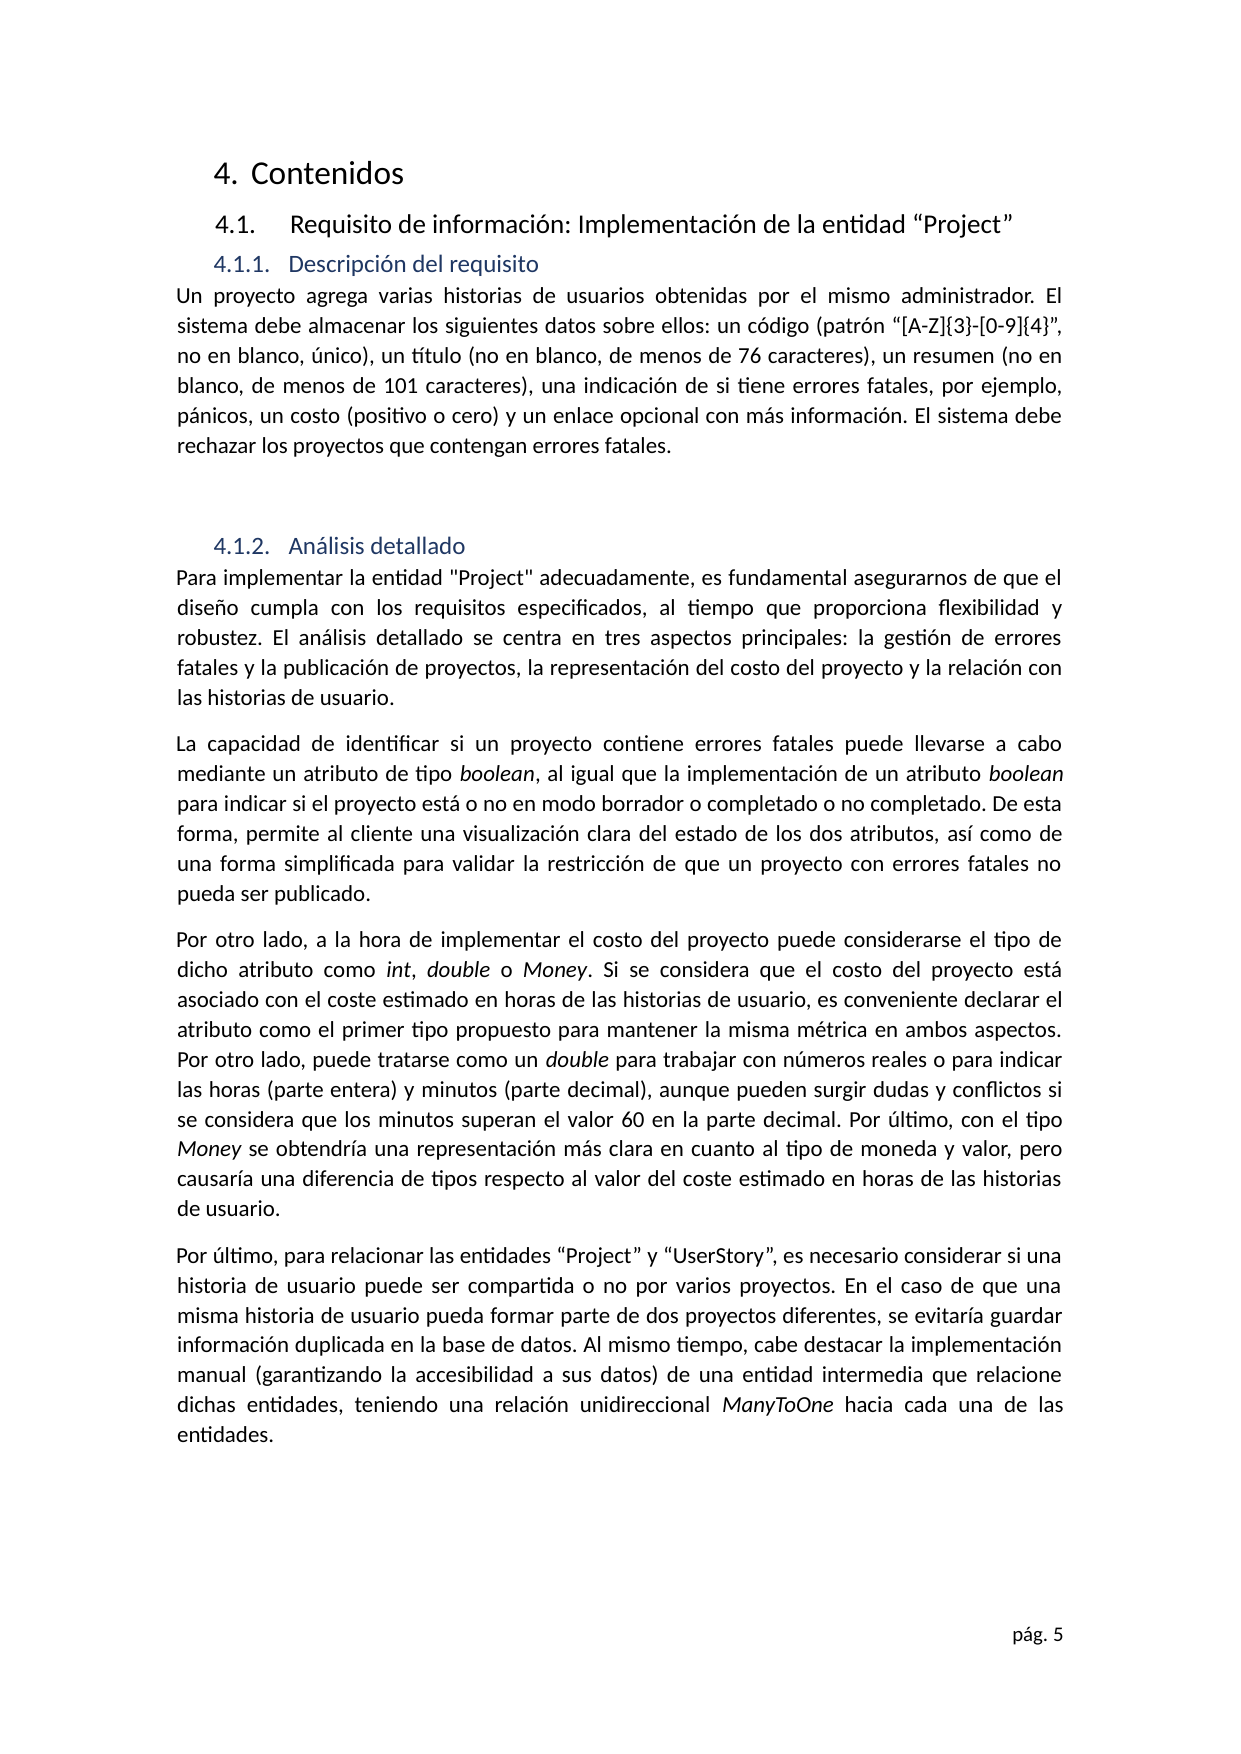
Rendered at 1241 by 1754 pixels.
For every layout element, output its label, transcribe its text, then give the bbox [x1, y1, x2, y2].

subtitle Requisito de información: Implementación de la entidad “Project” [215, 207, 1062, 240]
text Por otro lado, a la hora de implementar el costo del proyecto puede considerarse el tipo de dicho atributo como int, double o Money. Si se considera que el costo del proyecto está asociado con el coste estimado en horas de las historias de usuario, es conveniente declarar el atributo como el primer tipo propuesto para mantener la misma métrica en ambos aspectos. Por otro lado, puede tratarse como un double para trabajar con números reales o para indicar las horas (parte entera) y minutos (parte decimal), aunque pueden surgir dudas y conflictos si se considera que los minutos superan el valor 60 en la parte decimal. Por último, con el tipo Money se obtendría una representación más clara en cuanto al tipo de moneda y valor, pero causaría una diferencia de tipos respecto al valor del coste estimado en horas de las historias de usuario. [176, 925, 1064, 1222]
text Un proyecto agrega varias historias de usuarios obtenidas por el mismo administrador. El sistema debe almacenar los siguientes datos sobre ellos: un código (patrón “[A-Z]{3}-[0-9]{4}”, no en blanco, único), un título (no en blanco, de menos de 76 caracteres), un resumen (no en blanco, de menos de 101 caracteres), una indicación de si tiene errores fatales, por ejemplo, pánicos, un costo (positivo o cero) y un enlace opcional con más información. El sistema debe rechazar los proyectos que contengan errores fatales. [176, 281, 1064, 459]
subtitle Contenidos [213, 152, 1062, 193]
subtitle Análisis detallado [213, 530, 1062, 561]
text Por último, para relacionar las entidades “Project” y “UserStory”, es necesario considerar si una historia de usuario puede ser compartida o no por varios proyectos. En el caso de que una misma historia de usuario pueda formar parte de dos proyectos diferentes, se evitaría guardar información duplicada en la base de datos. Al mismo tiempo, cabe destacar la implementación manual (garantizando la accesibilidad a sus datos) de una entidad intermedia que relacione dichas entidades, teniendo una relación unidireccional ManyToOne hacia cada una de las entidades. [176, 1241, 1064, 1448]
text La capacidad de identificar si un proyecto contiene errores fatales puede llevarse a cabo mediante un atributo de tipo boolean, al igual que la implementación de un atributo boolean para indicar si el proyecto está o no en modo borrador o completado o no completado. De esta forma, permite al cliente una visualización clara del estado de los dos atributos, así como de una forma simplificada para validar la restricción de que un proyecto con errores fatales no pueda ser publicado. [176, 729, 1064, 907]
text Para implementar la entidad "Project" adecuadamente, es fundamental asegurarnos de que el diseño cumpla con los requisitos especificados, al tiempo que proporciona flexibilidad y robustez. El análisis detallado se centra en tres aspectos principales: la gestión de errores fatales y la publicación de proyectos, la representación del costo del proyecto y la relación con las historias de usuario. [176, 563, 1064, 711]
subtitle Descripción del requisito [213, 248, 1062, 279]
